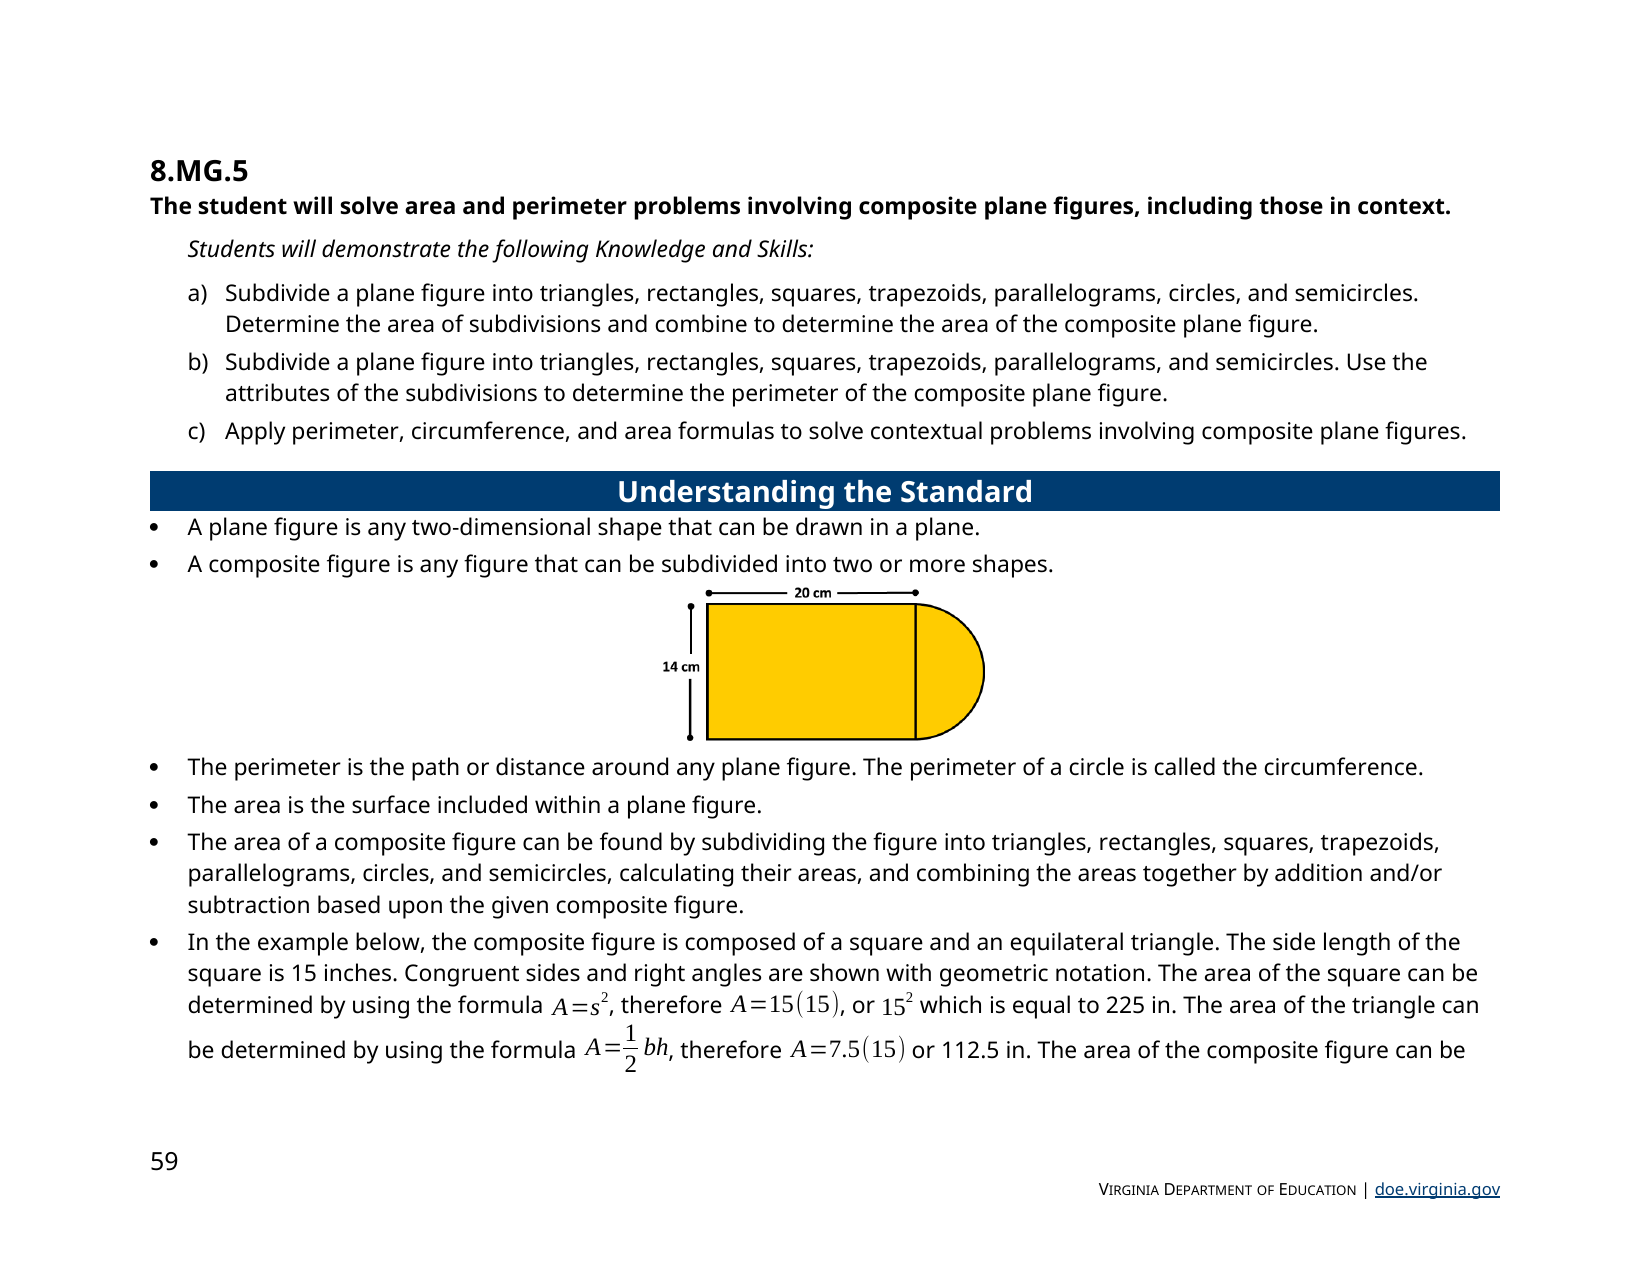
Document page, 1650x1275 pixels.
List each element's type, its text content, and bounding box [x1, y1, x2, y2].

picture [662, 585, 988, 745]
subtitle 8.MG.5 [150, 150, 1500, 190]
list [150, 926, 1500, 1079]
text Students will demonstrate the following Knowledge and Skills: [150, 233, 1500, 265]
subtitle Understanding the Standard [150, 471, 1500, 511]
list Subdivide a plane figure into triangles, rectangles, squares, trapezoids, parallelograms, circles, and semicircles. Determine the area of subdivisions and combine to determine the area of the composite plane figure. [187, 277, 1500, 340]
list The area is the surface included within a plane figure. [150, 788, 1500, 820]
list A composite figure is any figure that can be subdivided into two or more shapes. [150, 548, 1500, 579]
list The perimeter is the path or distance around any plane figure. The perimeter of a circle is called the circumference. [150, 751, 1500, 782]
subtitle The student will solve area and perimeter problems involving composite plane figures, including those in context. [150, 190, 1500, 221]
list Apply perimeter, circumference, and area formulas to solve contextual problems involving composite plane figures. [187, 415, 1500, 446]
list Subdivide a plane figure into triangles, rectangles, squares, trapezoids, parallelograms, and semicircles. Use the attributes of the subdivisions to determine the perimeter of the composite plane figure. [187, 346, 1500, 408]
list The area of a composite figure can be found by subdividing the figure into triangles, rectangles, squares, trapezoids, parallelograms, circles, and semicircles, calculating their areas, and combining the areas together by addition and/or subtraction based upon the given composite figure. [150, 826, 1500, 920]
list A plane figure is any two-dimensional shape that can be drawn in a plane. [150, 511, 1500, 542]
